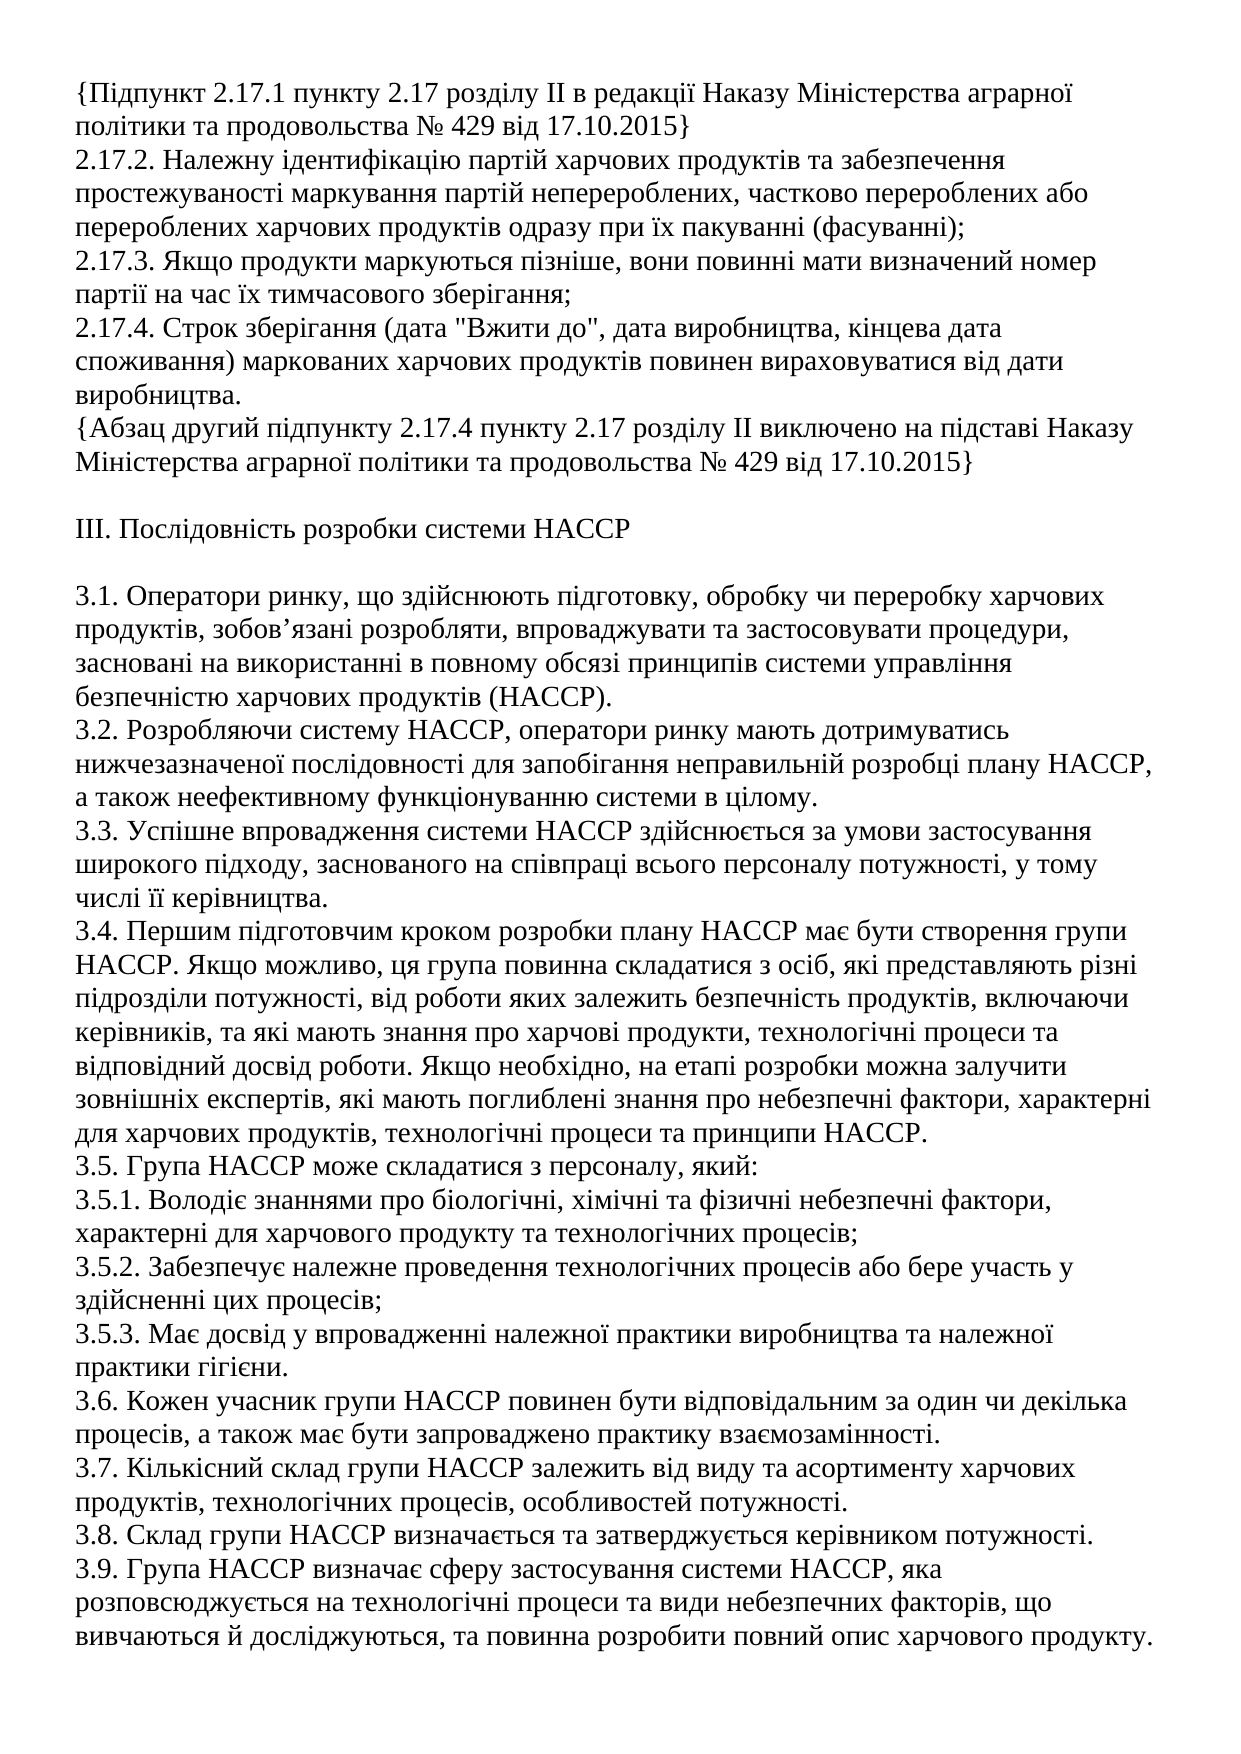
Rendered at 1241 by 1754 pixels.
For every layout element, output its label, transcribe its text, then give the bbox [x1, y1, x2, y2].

text 3.5.1. Володіє знаннями про біологічні, хімічні та фізичні небезпечні фактори, характерні для харчового продукту та технологічних процесів; [75, 1182, 1165, 1249]
text 3.9. Група НАССР визначає сферу застосування системи НАССР, яка розповсюджується на технологічні процеси та види небезпечних факторів, що вивчаються й досліджуються, та повинна розробити повний опис харчового продукту. [75, 1551, 1165, 1651]
text 2.17.2. Належну ідентифікацію партій харчових продуктів та забезпечення простежуваності маркування партій неперероблених, частково перероблених або перероблених харчових продуктів одразу при їх пакуванні (фасуванні); [75, 142, 1165, 243]
text 2.17.4. Строк зберігання (дата "Вжити до", дата виробництва, кінцева дата споживання) маркованих харчових продуктів повинен вираховуватися від дати виробництва. [75, 310, 1165, 410]
text 3.1. Оператори ринку, що здійснюють підготовку, обробку чи переробку харчових продуктів, зобов’язані розробляти, впроваджувати та застосовувати процедури, засновані на використанні в повному обсязі принципів системи управління безпечністю харчових продуктів (НАССР). [75, 578, 1165, 712]
text 3.3. Успішне впровадження системи НАССР здійснюється за умови застосування широкого підходу, заснованого на співпраці всього персоналу потужності, у тому числі її керівництва. [75, 813, 1165, 913]
text 3.4. Першим підготовчим кроком розробки плану НАССР має бути створення групи НАССР. Якщо можливо, ця група повинна складатися з осіб, які представляють різні підрозділи потужності, від роботи яких залежить безпечність продуктів, включаючи керівників, та які мають знання про харчові продукти, технологічні процеси та відповідний досвід роботи. Якщо необхідно, на етапі розробки можна залучити зовнішніх експертів, які мають поглиблені знання про небезпечні фактори, характерні для харчових продуктів, технологічні процеси та принципи НАССР. [75, 913, 1165, 1148]
text 3.5. Група НАССР може складатися з персоналу, який: [75, 1148, 1165, 1182]
text 3.2. Розробляючи систему НАССР, оператори ринку мають дотримуватись нижчезазначеної послідовності для запобігання неправильній розробці плану НАССР, а також неефективному функціонуванню системи в цілому. [75, 712, 1165, 813]
text 3.6. Кожен учасник групи НАССР повинен бути відповідальним за один чи декілька процесів, а також має бути запроваджено практику взаємозамінності. [75, 1383, 1165, 1450]
text 3.7. Кількісний склад групи НАССР залежить від виду та асортименту харчових продуктів, технологічних процесів, особливостей потужності. [75, 1450, 1165, 1517]
text {Абзац другий підпункту 2.17.4 пункту 2.17 розділу II виключено на підставі Наказу Міністерства аграрної політики та продовольства № 429 від 17.10.2015} [75, 410, 1165, 477]
text 3.5.3. Має досвід у впровадженні належної практики виробництва та належної практики гігієни. [75, 1316, 1165, 1383]
text 3.5.2. Забезпечує належне проведення технологічних процесів або бере участь у здійсненні цих процесів; [75, 1249, 1165, 1316]
text {Підпункт 2.17.1 пункту 2.17 розділу II в редакції Наказу Міністерства аграрної політики та продовольства № 429 від 17.10.2015} [75, 75, 1165, 142]
text 2.17.3. Якщо продукти маркуються пізніше, вони повинні мати визначений номер партії на час їх тимчасового зберігання; [75, 243, 1165, 310]
text 3.8. Склад групи НАССР визначається та затверджується керівником потужності. [75, 1517, 1165, 1551]
text IІІ. Послідовність розробки системи НАССР [75, 511, 1165, 544]
